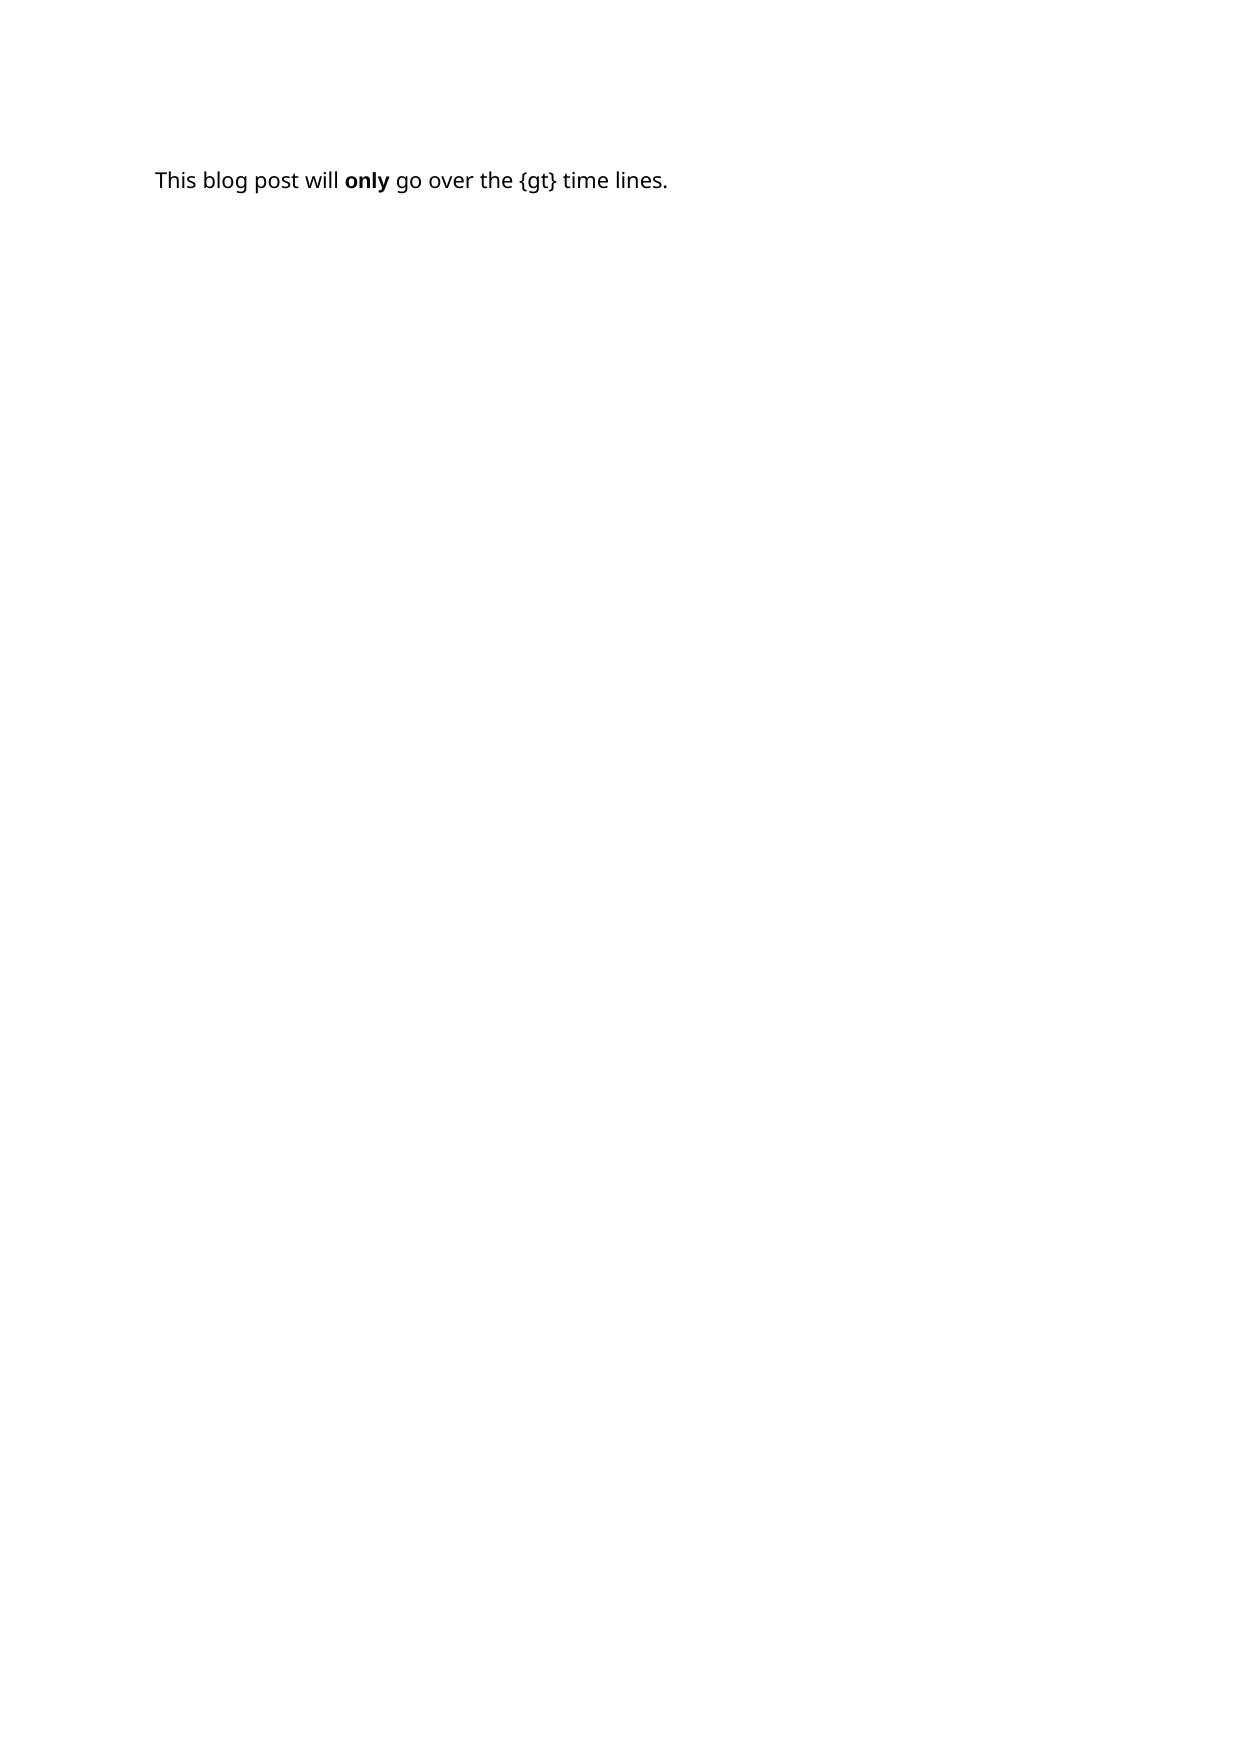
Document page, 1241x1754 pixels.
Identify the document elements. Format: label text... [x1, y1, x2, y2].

text This blog post will only go over the {gt} time lines. [155, 164, 1182, 194]
